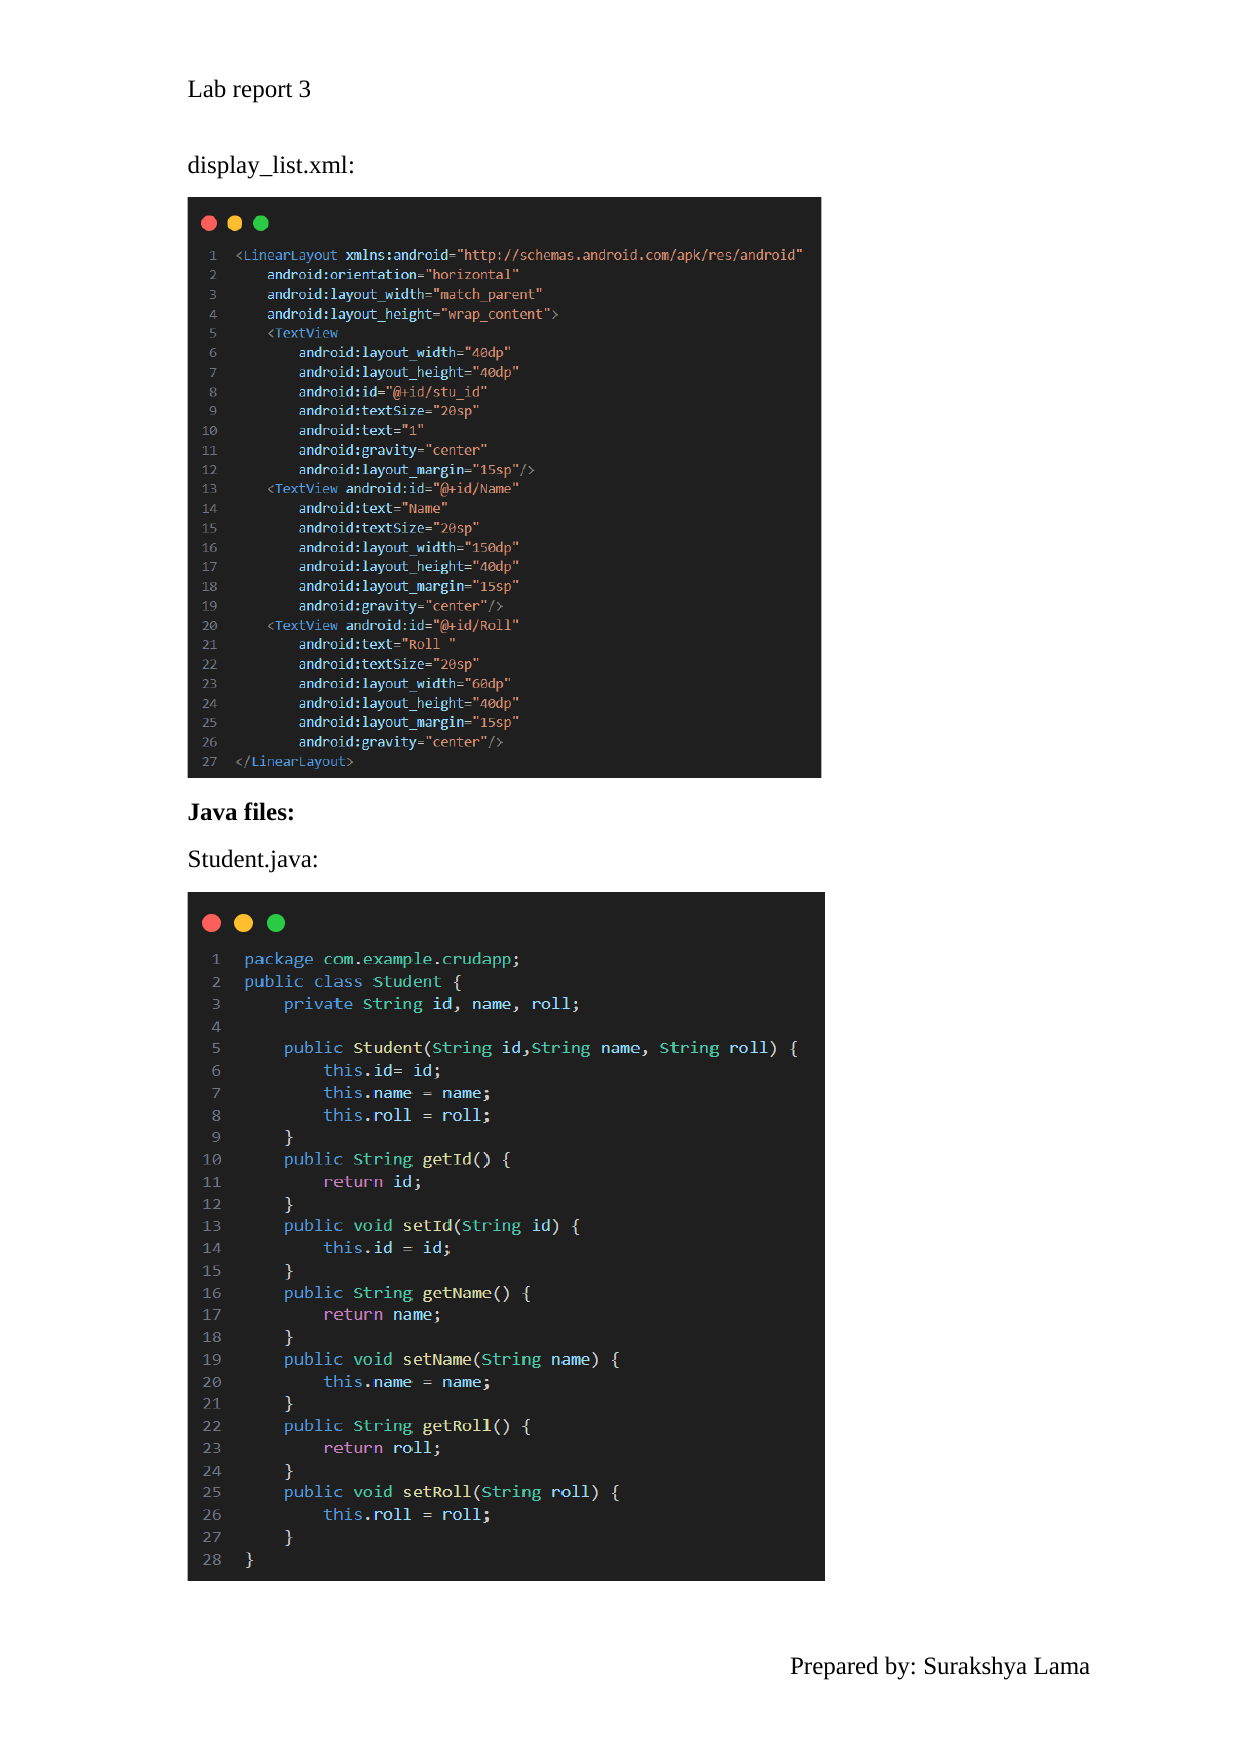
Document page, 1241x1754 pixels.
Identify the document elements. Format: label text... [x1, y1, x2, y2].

picture [187, 197, 822, 778]
text Student.java: [187, 844, 1090, 873]
text display_list.xml: [187, 150, 1090, 179]
text Java files: [187, 797, 1090, 826]
picture [187, 892, 825, 1581]
